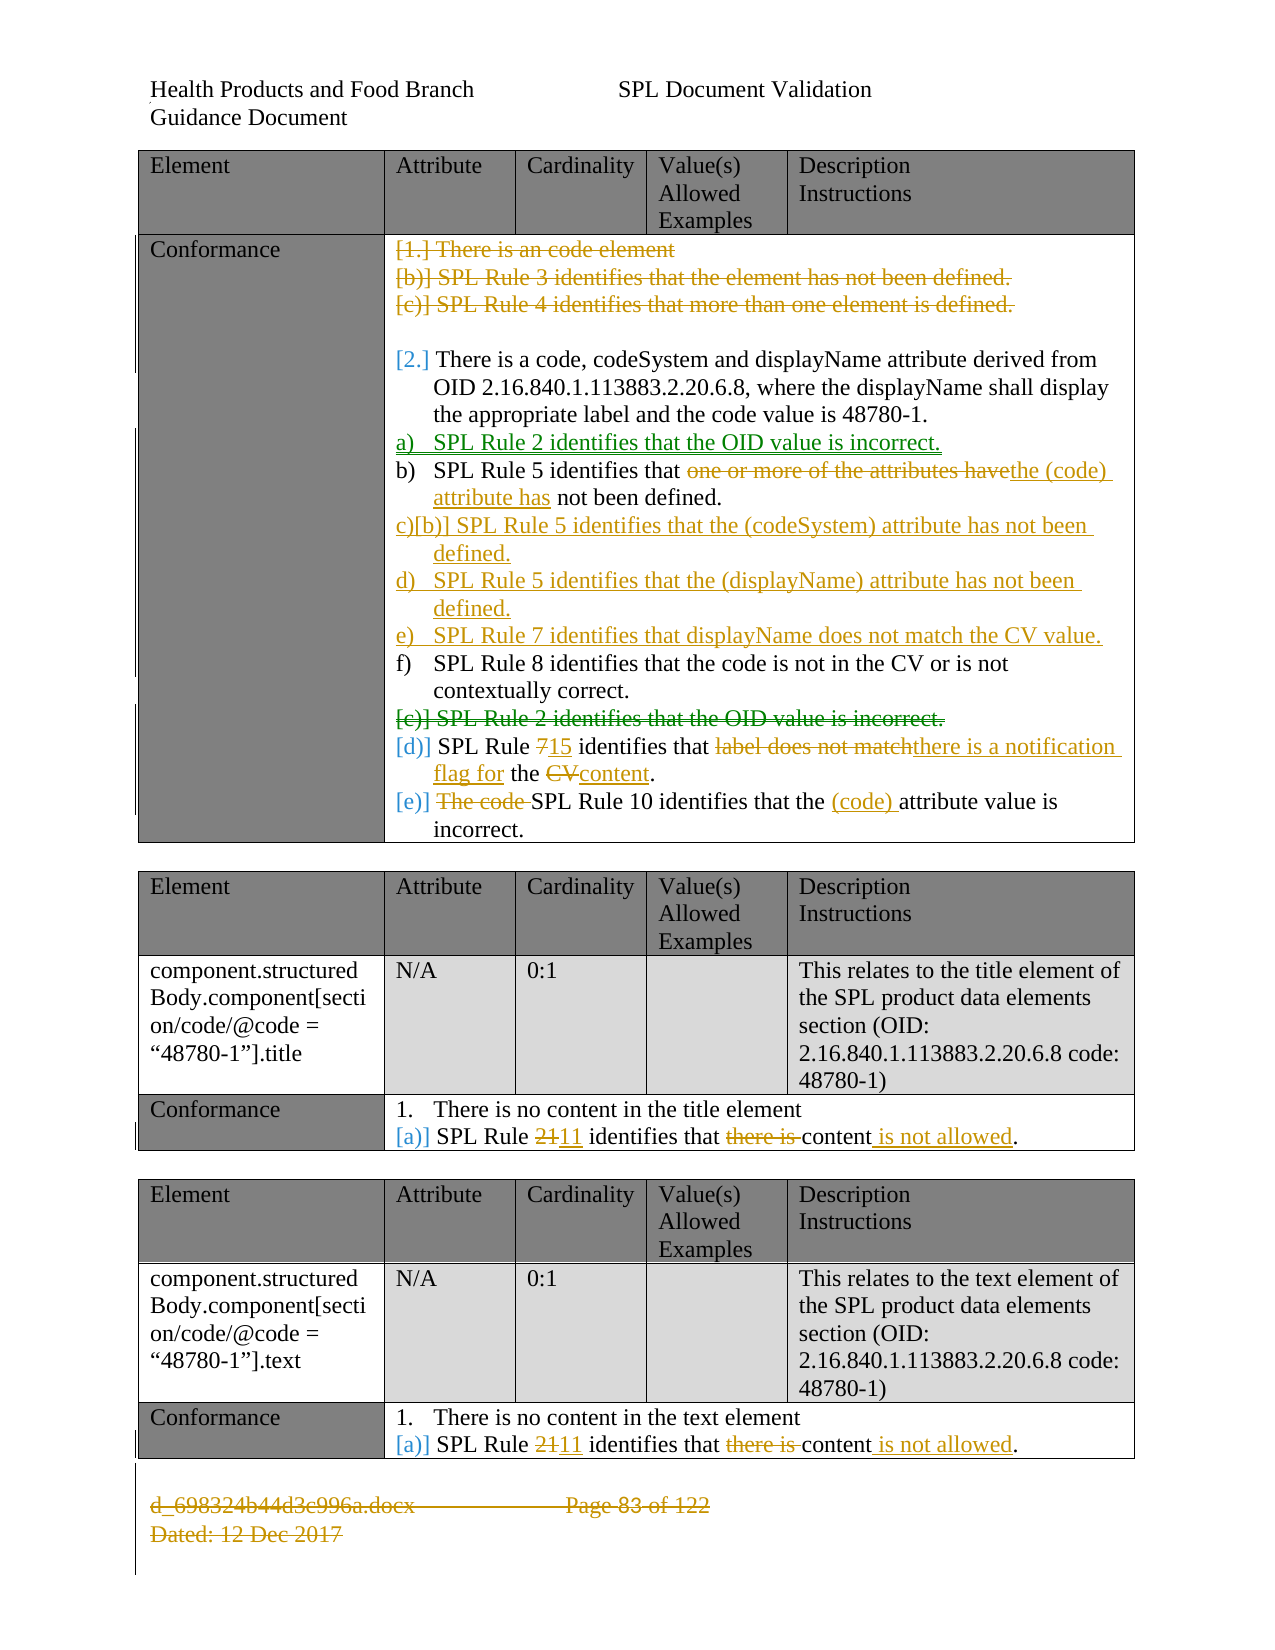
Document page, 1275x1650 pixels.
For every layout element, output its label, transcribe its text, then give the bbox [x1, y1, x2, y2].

table_cell 0:1 [516, 956, 646, 1094]
table_cell There is no content in the title element SPL Rule identifies that content. [385, 1095, 1134, 1150]
table_header Cardinality [516, 872, 646, 955]
table_cell This relates to the title element of the SPL product data elements section (OID: 2.16.840.1.113883.2.20.6.8 code: 48780-1) [788, 956, 1134, 1094]
table_header Element [139, 872, 384, 955]
table_cell [647, 956, 787, 1094]
table_header Description Instructions [788, 1180, 1134, 1262]
table_header Attribute [385, 151, 515, 234]
table_header Element [139, 1180, 384, 1262]
table_cell component.structuredBody.component[section/code/@code = “48780-1”].title [139, 956, 384, 1094]
table_cell Conformance [139, 1095, 384, 1150]
table_cell There is a code, codeSystem and displayName attribute derived from OID 2.16.840.1.113883.2.20.6.8, where the displayName shall display the appropriate label and the code value is 48780-1. SPL Rule 5 identifies that not been defined. SPL Rule 8 identifies that the code is not in the CV or is not contextually correct. SPL Rule identifies that the . SPL Rule 10 identifies that the attribute value is incorrect. [385, 235, 1134, 842]
table_header Attribute [385, 1180, 515, 1262]
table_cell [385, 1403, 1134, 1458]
table_header Description Instructions [788, 151, 1134, 234]
table_header Description Instructions [788, 872, 1134, 955]
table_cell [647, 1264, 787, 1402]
table_cell N/A [385, 1264, 515, 1402]
table_cell 0:1 [516, 1264, 646, 1402]
table_header Value(s) Allowed Examples [647, 1180, 787, 1262]
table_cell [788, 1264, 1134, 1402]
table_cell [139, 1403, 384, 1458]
table_header Attribute [385, 872, 515, 955]
table_header Cardinality [516, 151, 646, 234]
table_header Element [139, 151, 384, 234]
table_cell Conformance [139, 235, 384, 842]
table_header Cardinality [516, 1180, 646, 1262]
table_header Value(s) Allowed Examples [647, 872, 787, 955]
table_cell N/A [385, 956, 515, 1094]
table_header Value(s) Allowed Examples [647, 151, 787, 234]
table_cell component.structuredBody.component[section/code/@code = “48780-1”].text [139, 1264, 384, 1402]
